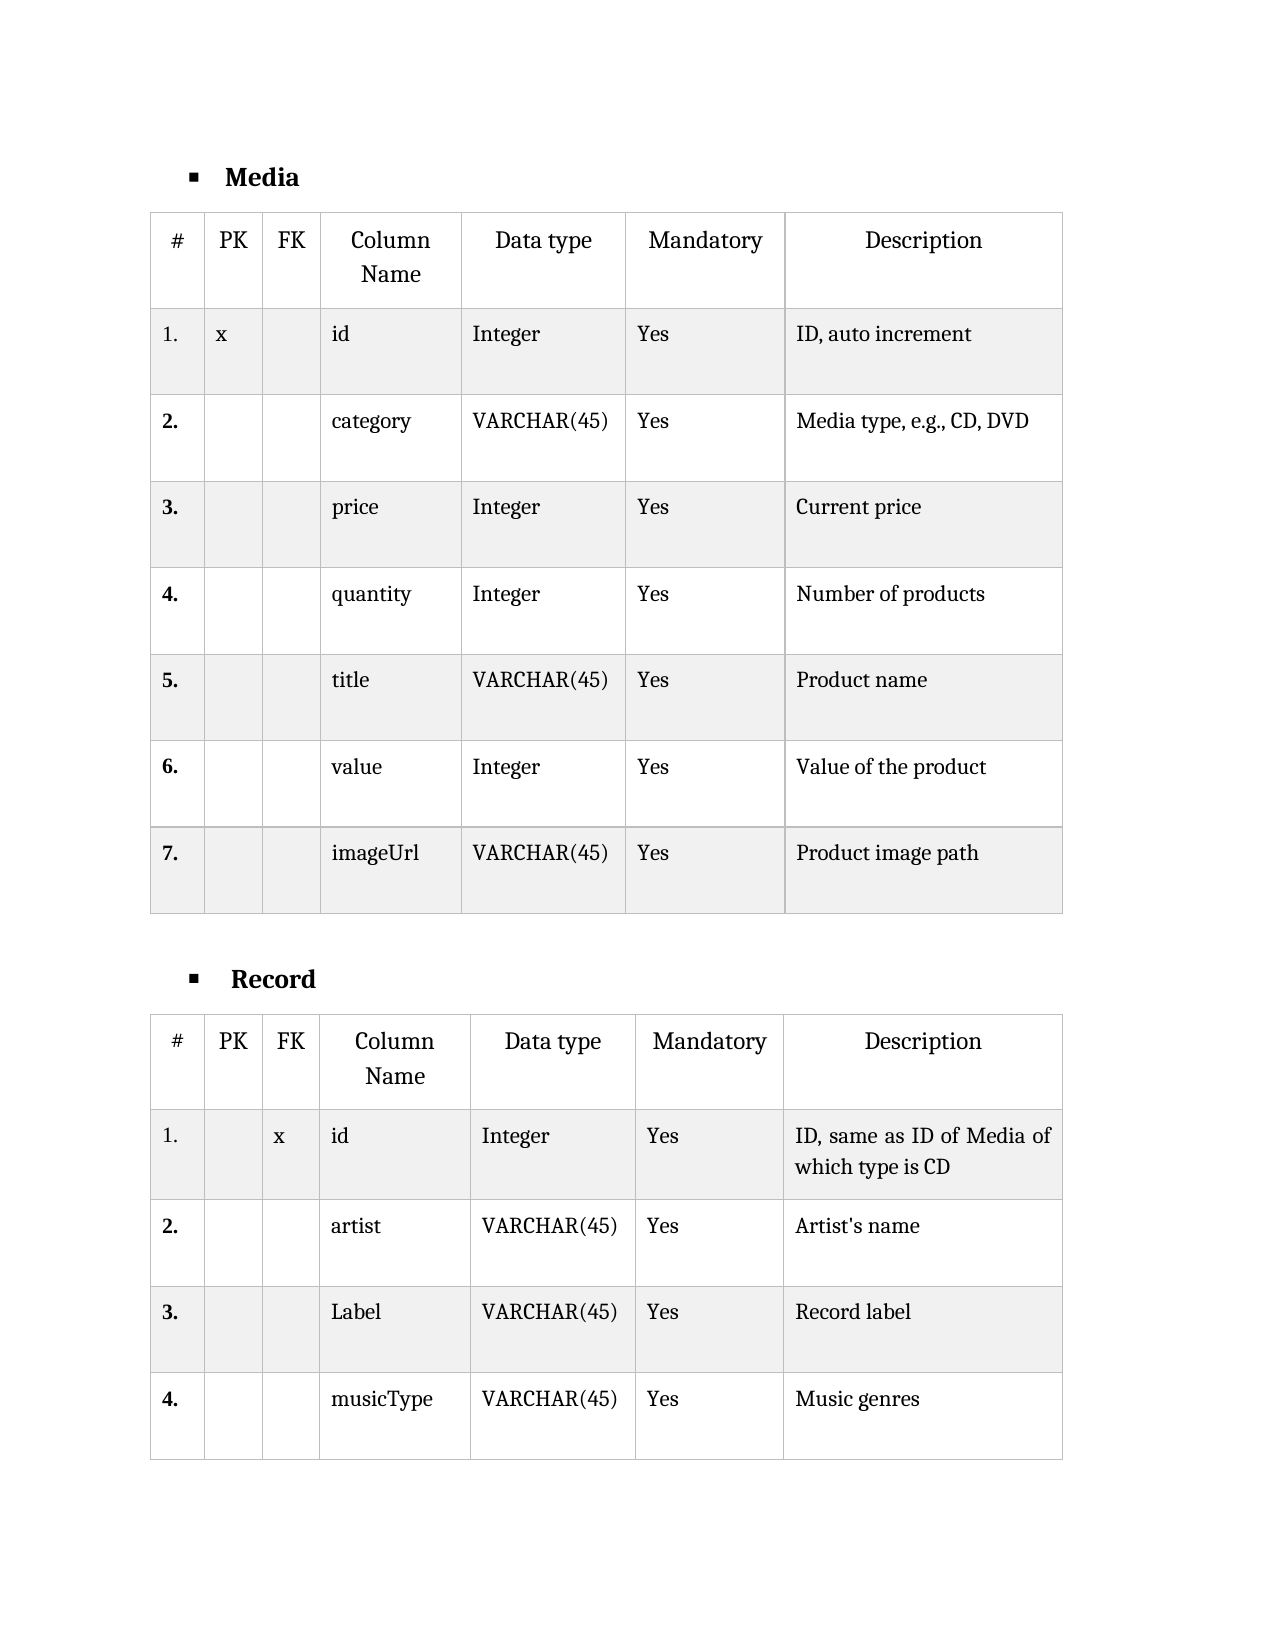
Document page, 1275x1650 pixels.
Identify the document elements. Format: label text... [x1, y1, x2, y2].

table_cell [263, 741, 320, 826]
table_cell quantity [321, 568, 461, 653]
table_cell [205, 1200, 262, 1286]
table_cell VARCHAR(45) [471, 1200, 635, 1286]
table_cell ID, auto increment [786, 309, 1062, 394]
table_cell Yes [626, 309, 784, 394]
table_cell VARCHAR(45) [462, 655, 625, 740]
table_cell Yes [626, 395, 784, 481]
table_cell Artist's name [784, 1200, 1062, 1286]
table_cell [784, 1110, 1062, 1199]
table_cell musicType [320, 1373, 470, 1458]
table_cell [151, 1287, 204, 1372]
table_cell VARCHAR(45) [462, 828, 625, 913]
table_header # [151, 213, 204, 308]
table_header Description [784, 1015, 1062, 1109]
table_cell Label [320, 1287, 470, 1372]
table_cell [263, 655, 320, 740]
table_cell Product image path [786, 828, 1062, 913]
table_cell category [321, 395, 461, 481]
table_cell [151, 1110, 204, 1199]
table_cell Yes [636, 1287, 783, 1372]
table_cell Yes [626, 655, 784, 740]
table_cell [263, 1287, 319, 1372]
table_header Data type [471, 1015, 635, 1109]
table_cell id [321, 309, 461, 394]
table_cell Integer [462, 741, 625, 826]
table_cell Yes [626, 482, 784, 567]
table_cell [151, 395, 204, 481]
table_cell [263, 1200, 319, 1286]
table_cell value [321, 741, 461, 826]
table_cell Integer [462, 309, 625, 394]
list Record [187, 964, 1125, 995]
table_header # [151, 1015, 204, 1109]
table_cell [205, 395, 262, 481]
table_cell [151, 309, 204, 394]
table_cell Yes [626, 568, 784, 653]
table_cell Yes [636, 1200, 783, 1286]
table_cell [205, 828, 262, 913]
table_cell [205, 1373, 262, 1458]
table_header FK [263, 213, 320, 308]
table_cell [263, 395, 320, 481]
table_cell price [321, 482, 461, 567]
table_cell Integer [471, 1110, 635, 1199]
table_cell [151, 655, 204, 740]
table_cell Current price [786, 482, 1062, 567]
table_cell VARCHAR(45) [471, 1287, 635, 1372]
table_header Mandatory [626, 213, 784, 308]
table_header PK [205, 1015, 262, 1109]
table_cell [263, 309, 320, 394]
table_cell [205, 655, 262, 740]
table_cell [205, 1110, 262, 1199]
table_cell [205, 1287, 262, 1372]
table_header FK [263, 1015, 319, 1109]
table_header Data type [462, 213, 625, 308]
table_cell Yes [626, 828, 784, 913]
table_header PK [205, 213, 262, 308]
table_cell [263, 1373, 319, 1458]
table_cell [263, 568, 320, 653]
table_cell Integer [462, 568, 625, 653]
table_cell Record label [784, 1287, 1062, 1372]
table_cell [263, 828, 320, 913]
table_cell [205, 741, 262, 826]
table_cell artist [320, 1200, 470, 1286]
table_cell Media type, e.g., CD, DVD [786, 395, 1062, 481]
table_cell [205, 568, 262, 653]
table_cell Yes [636, 1373, 783, 1458]
list Media [187, 162, 1125, 194]
table_header Column Name [321, 213, 461, 308]
table_cell VARCHAR(45) [462, 395, 625, 481]
table_cell [151, 741, 204, 826]
table_cell title [321, 655, 461, 740]
table_cell [205, 482, 262, 567]
table_cell [151, 828, 204, 913]
table_cell [151, 1200, 204, 1286]
table_cell Yes [636, 1110, 783, 1199]
table_cell Value of the product [786, 741, 1062, 826]
table_header Column Name [320, 1015, 470, 1109]
table_cell x [205, 309, 262, 394]
table_cell VARCHAR(45) [471, 1373, 635, 1458]
table_header Description [786, 213, 1062, 308]
table_header Mandatory [636, 1015, 783, 1109]
table_cell [263, 482, 320, 567]
table_cell [151, 482, 204, 567]
table_cell [151, 568, 204, 653]
table_cell Integer [462, 482, 625, 567]
table_cell x [263, 1110, 319, 1199]
table_cell Yes [626, 741, 784, 826]
table_cell id [320, 1110, 470, 1199]
table_cell imageUrl [321, 828, 461, 913]
table_cell Product name [786, 655, 1062, 740]
table_cell Number of products [786, 568, 1062, 653]
table_cell Music genres [784, 1373, 1062, 1458]
table_cell [151, 1373, 204, 1458]
